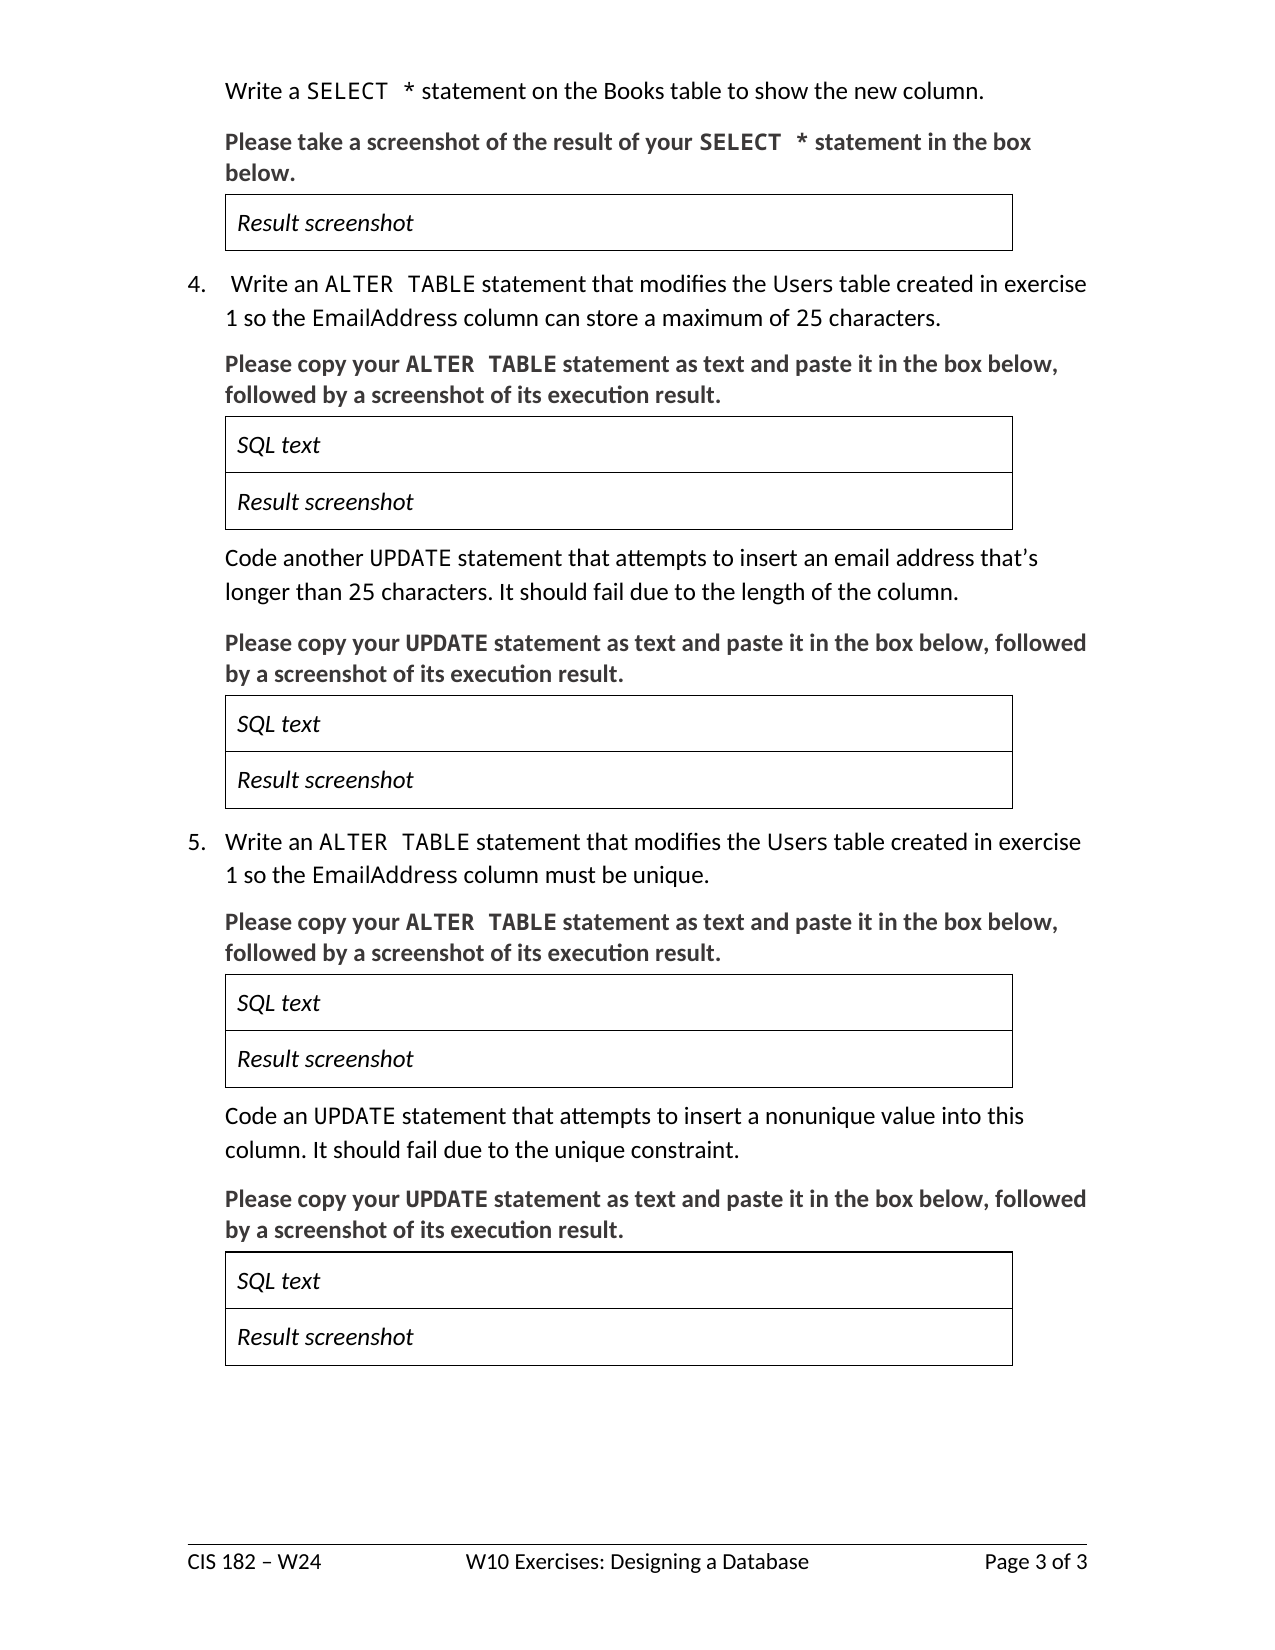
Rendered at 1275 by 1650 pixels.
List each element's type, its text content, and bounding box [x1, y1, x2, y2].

table_header SQL text [226, 975, 1012, 1030]
text Please copy your ALTER TABLE statement as text and paste it in the box below, followed by a screenshot of its execution result. [225, 348, 1087, 409]
table_header SQL text [226, 1253, 1012, 1308]
list Write a SELECT * statement on the Books table to show the new column. [225, 75, 1087, 106]
list Code an UPDATE statement that attempts to insert a nonunique value into this column. It should fail due to the unique constraint. [225, 1100, 1087, 1164]
text Please copy your UPDATE statement as text and paste it in the box below, followed by a screenshot of its execution result. [225, 1183, 1087, 1245]
text Please copy your UPDATE statement as text and paste it in the box below, followed by a screenshot of its execution result. [225, 627, 1087, 688]
list Write an ALTER TABLE statement that modifies the Users table created in exercise 1 so the EmailAddress column must be unique. [187, 825, 1087, 890]
table_cell Result screenshot [226, 473, 1012, 529]
list Code another UPDATE statement that attempts to insert an email address that’s longer than 25 characters. It should fail due to the length of the column. [225, 542, 1087, 607]
text Please copy your ALTER TABLE statement as text and paste it in the box below, followed by a screenshot of its execution result. [225, 905, 1087, 967]
table_header Result screenshot [226, 195, 1012, 250]
text Please take a screenshot of the result of your SELECT * statement in the box below. [225, 125, 1087, 187]
table_header SQL text [226, 696, 1012, 751]
table_header SQL text [226, 417, 1012, 472]
table_cell Result screenshot [226, 1309, 1012, 1364]
table_cell Result screenshot [226, 1031, 1012, 1087]
table_cell Result screenshot [226, 752, 1012, 808]
list Write an ALTER TABLE statement that modifies the Users table created in exercise 1 so the EmailAddress column can store a maximum of 25 characters. [187, 268, 1087, 333]
